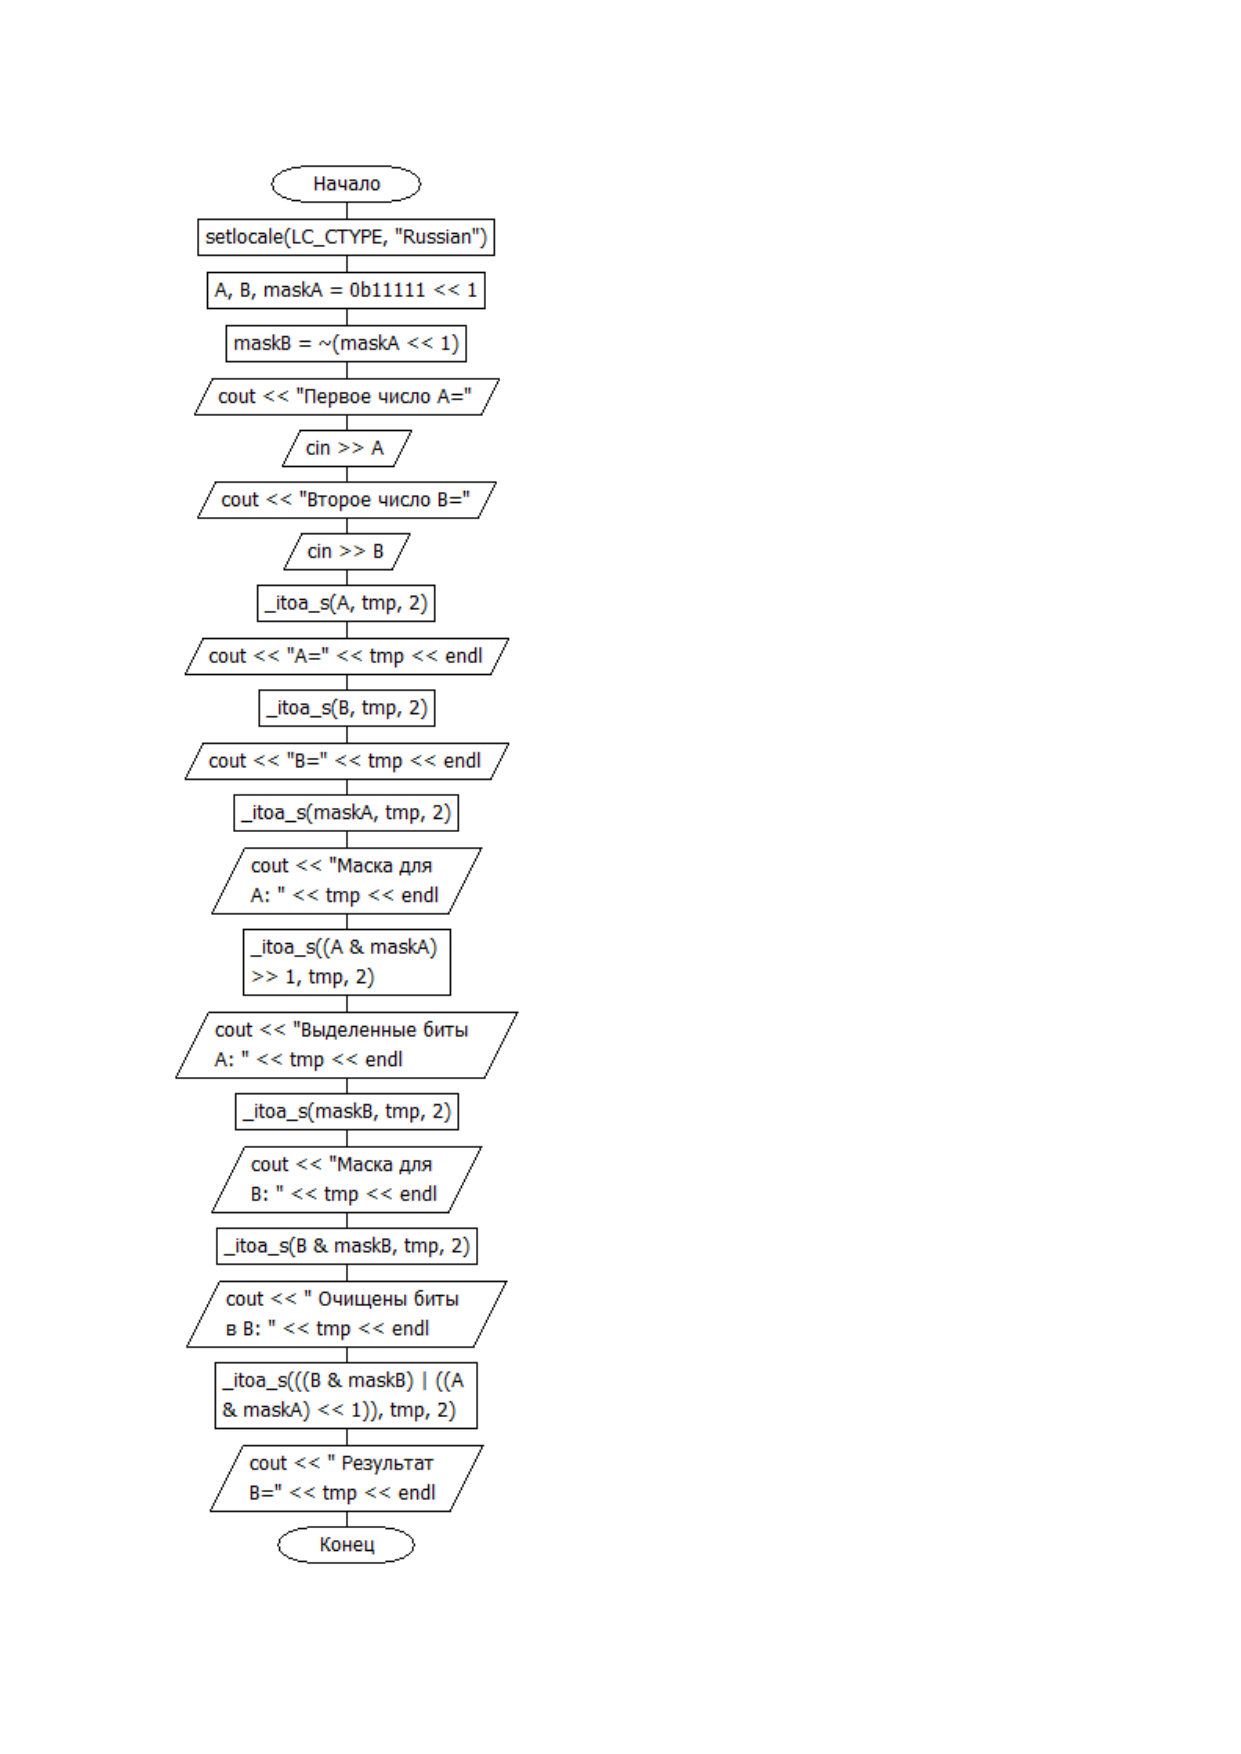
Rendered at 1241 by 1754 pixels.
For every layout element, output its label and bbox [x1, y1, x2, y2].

picture [161, 151, 533, 1636]
